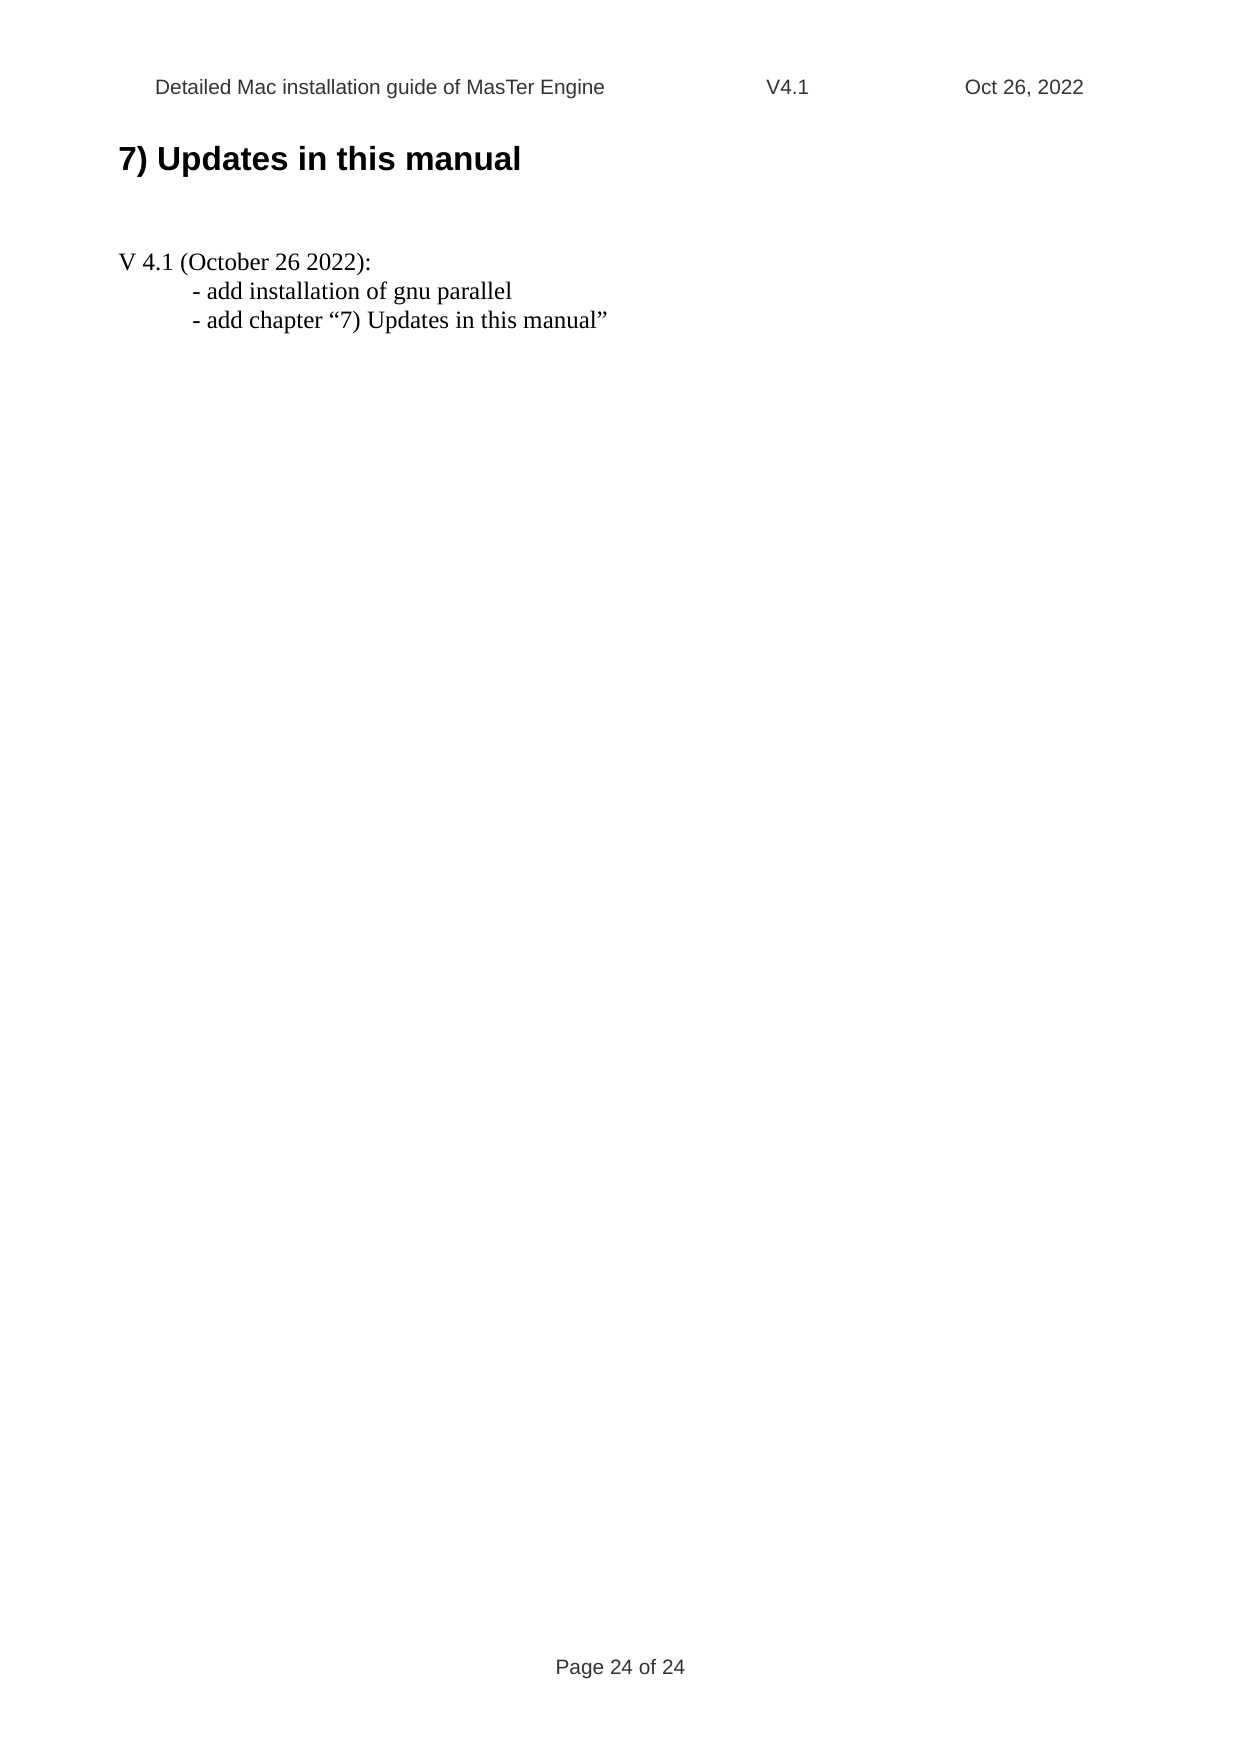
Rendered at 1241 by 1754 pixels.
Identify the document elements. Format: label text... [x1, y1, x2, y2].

text V 4.1 (October 26 2022): [118, 247, 1122, 276]
text - add installation of gnu parallel [118, 276, 1122, 305]
subtitle 7) Updates in this manual [118, 139, 1122, 177]
text - add chapter “7) Updates in this manual” [118, 305, 1122, 334]
